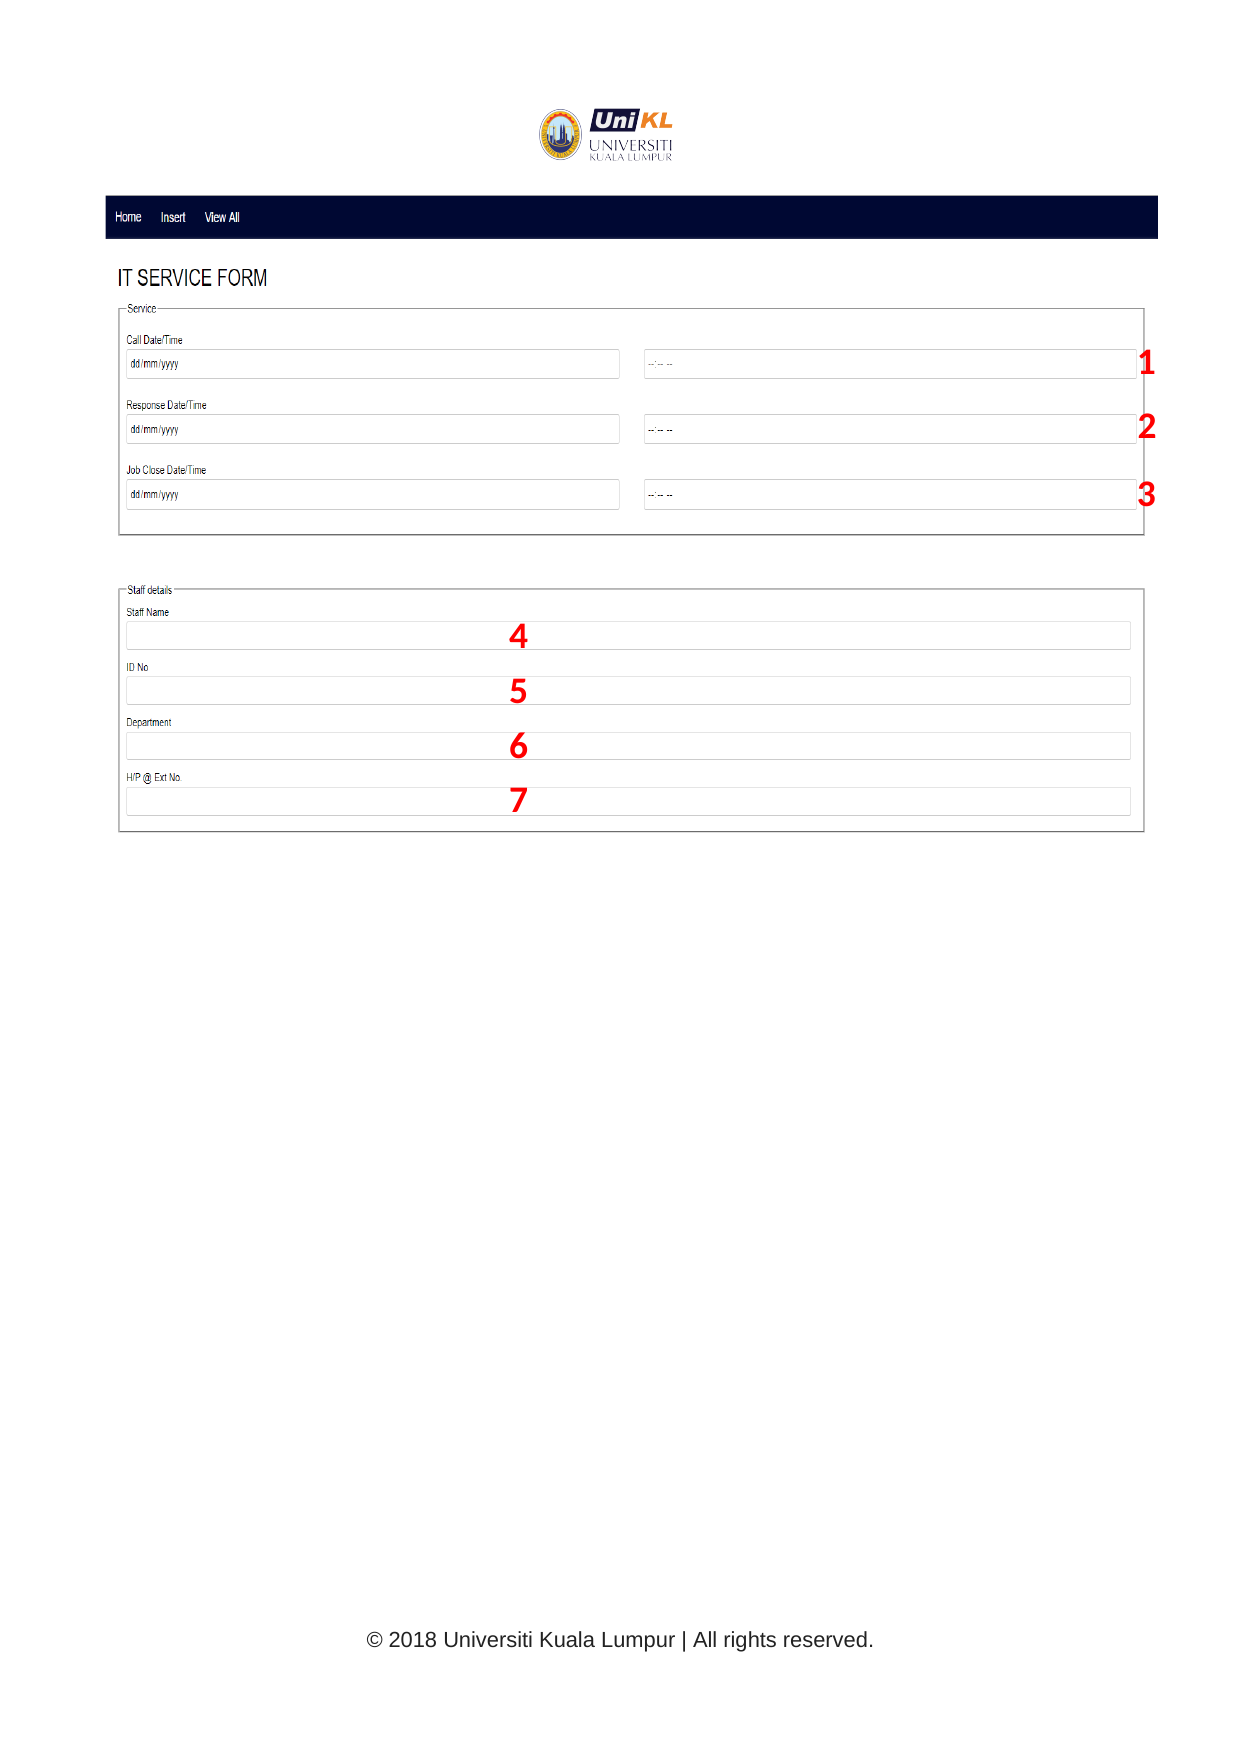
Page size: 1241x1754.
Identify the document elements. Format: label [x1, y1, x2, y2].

picture [105, 73, 1158, 859]
